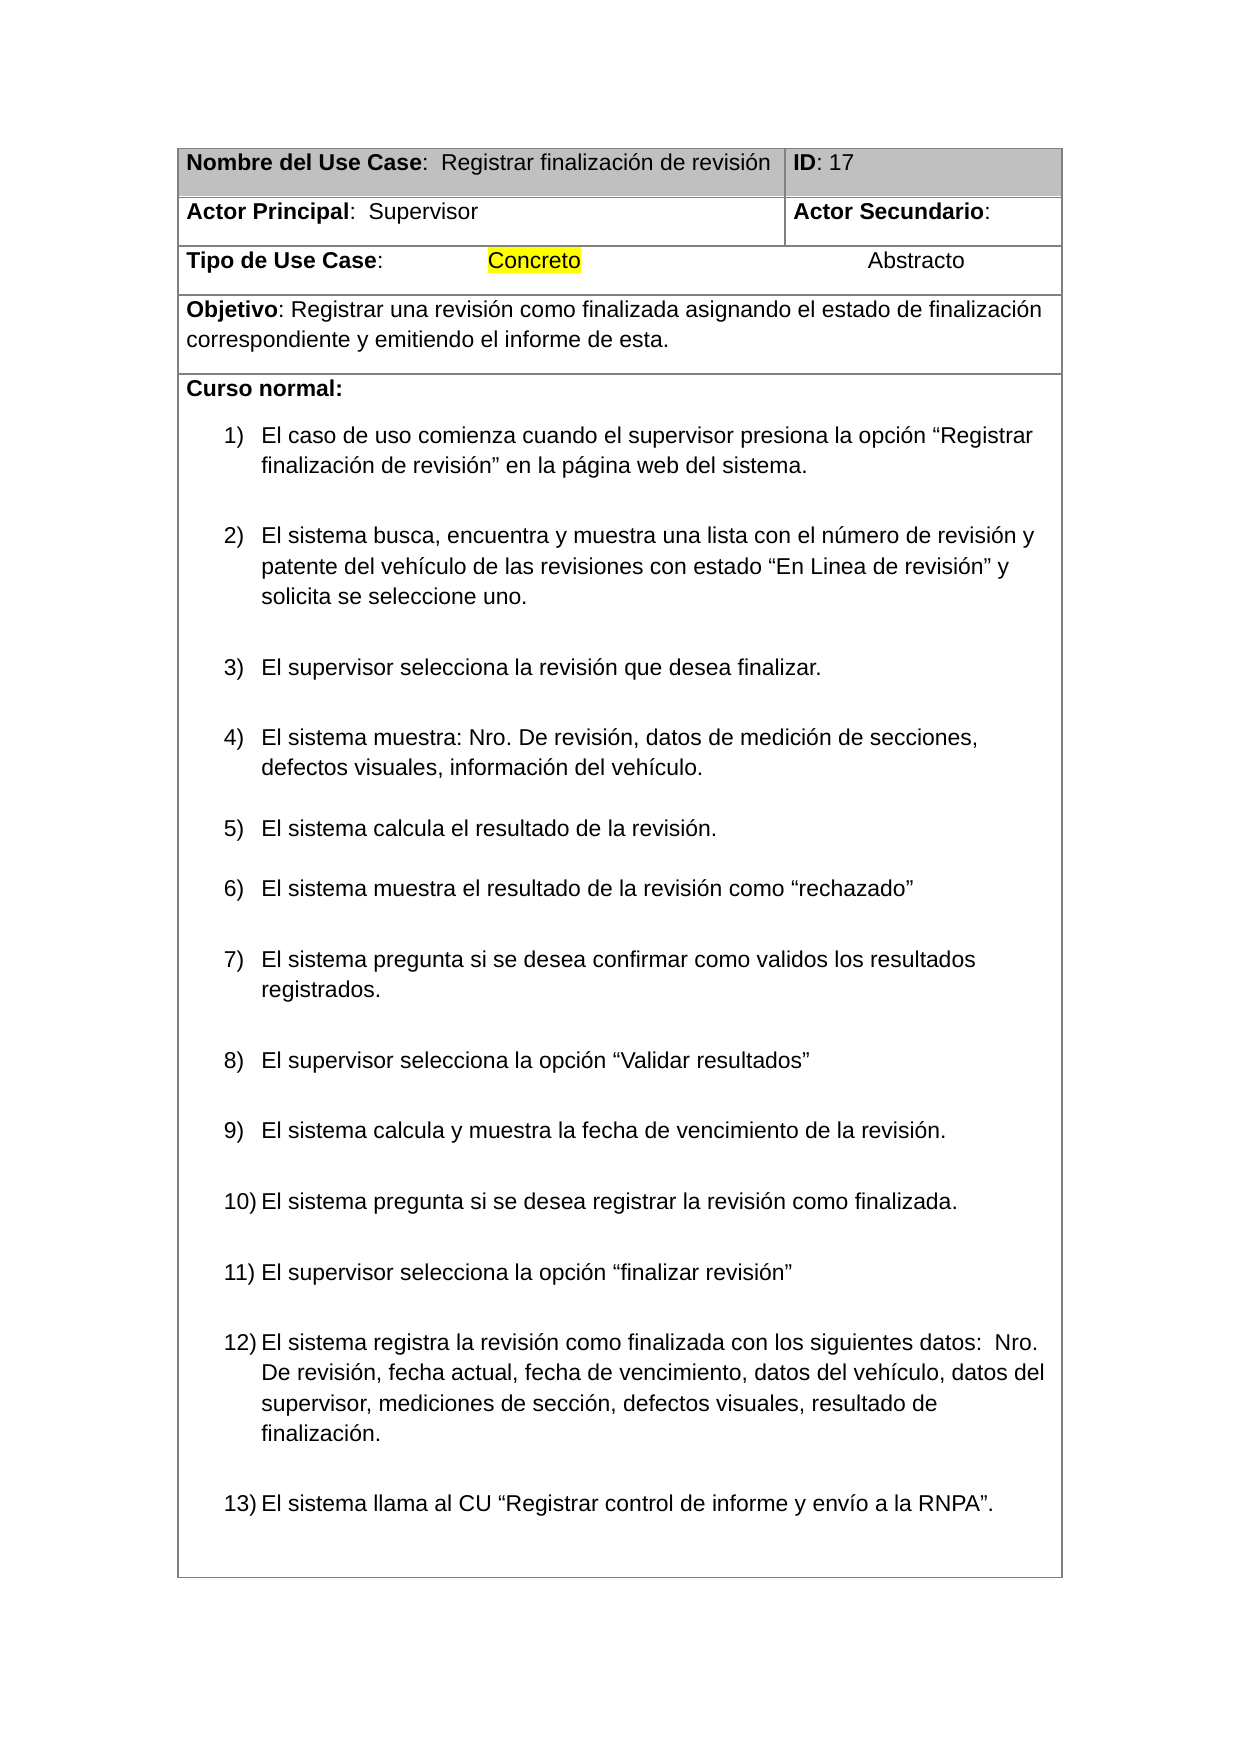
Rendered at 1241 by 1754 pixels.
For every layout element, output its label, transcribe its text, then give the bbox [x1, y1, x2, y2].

table_cell Tipo de Use Case: Concreto Abstracto [179, 247, 1061, 294]
table_cell Actor Secundario: [786, 198, 1061, 245]
table_header Nombre del Use Case: Registrar finalización de revisión [179, 149, 784, 196]
table_cell Objetivo: Registrar una revisión como finalizada asignando el estado de finalización correspondiente y emitiendo el informe de esta. [179, 296, 1061, 373]
table_cell Actor Principal: Supervisor [179, 198, 784, 245]
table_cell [179, 375, 1061, 1577]
table_header ID: 17 [786, 149, 1061, 196]
